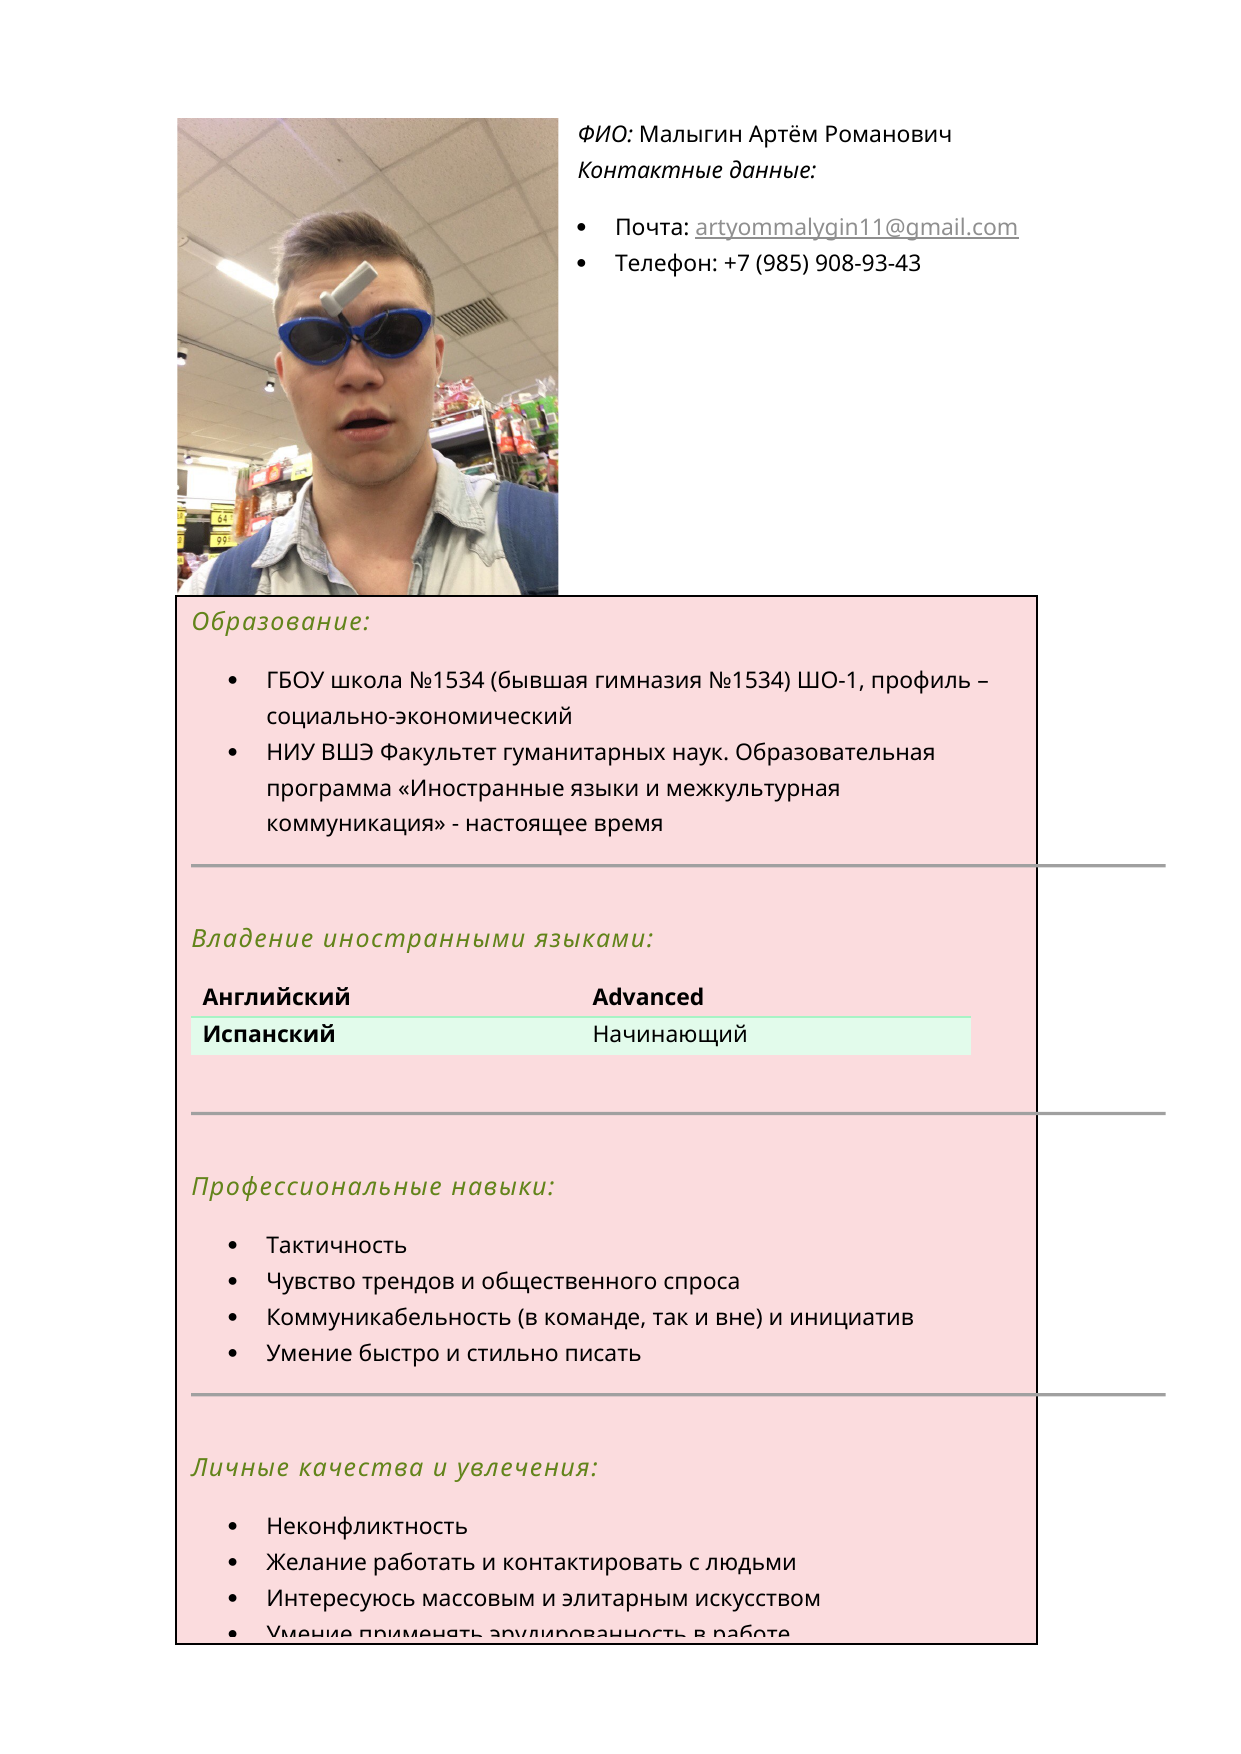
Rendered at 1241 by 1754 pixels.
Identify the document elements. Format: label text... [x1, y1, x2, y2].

picture [177, 118, 559, 595]
text ФИО: Малыгин Артём Романович Контактные данные: [559, 118, 1152, 185]
list Телефон: +7 (985) 908-93-43 [559, 247, 1152, 314]
list Почта: artyommalygin11@gmail.com [559, 211, 1152, 242]
